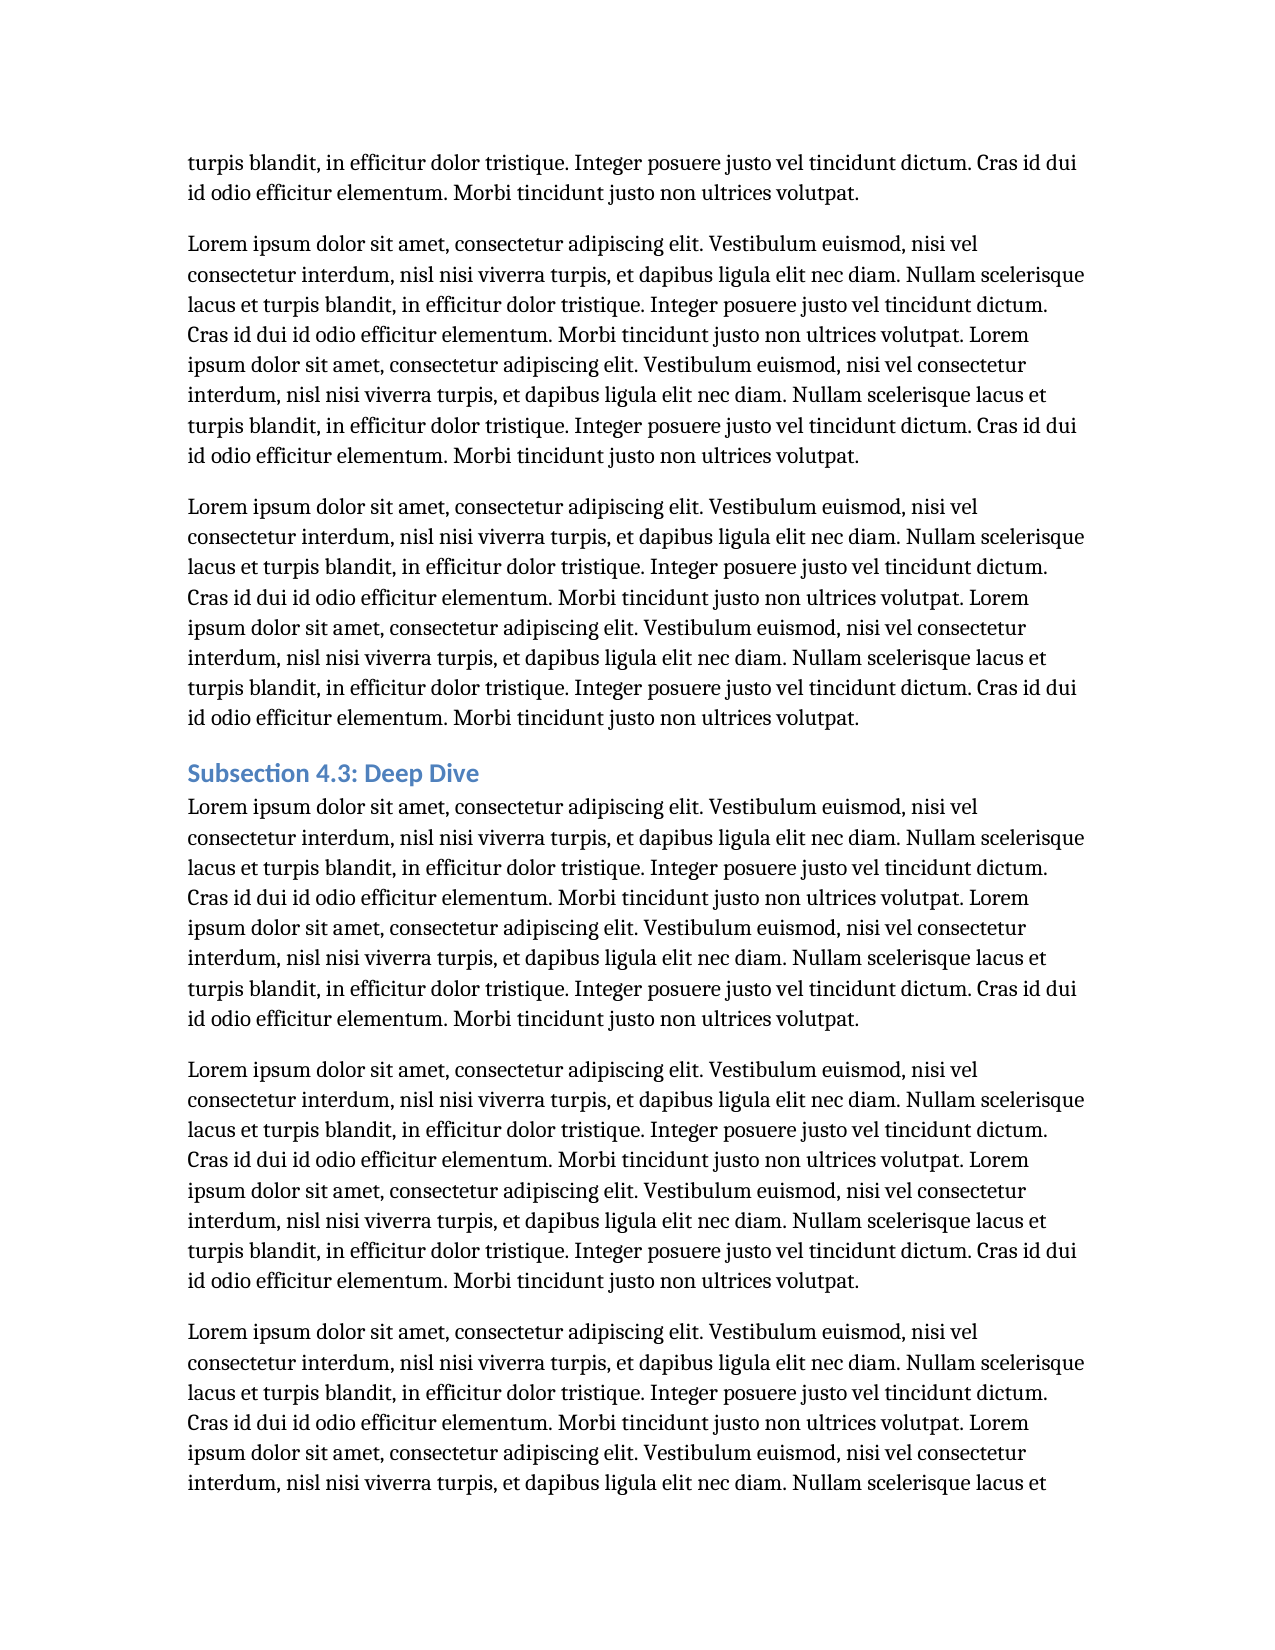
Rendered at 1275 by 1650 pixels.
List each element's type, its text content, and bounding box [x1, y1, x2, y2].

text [187, 1319, 1087, 1497]
subtitle Subsection 4.3: Deep Dive [187, 756, 1087, 789]
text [187, 150, 1087, 207]
